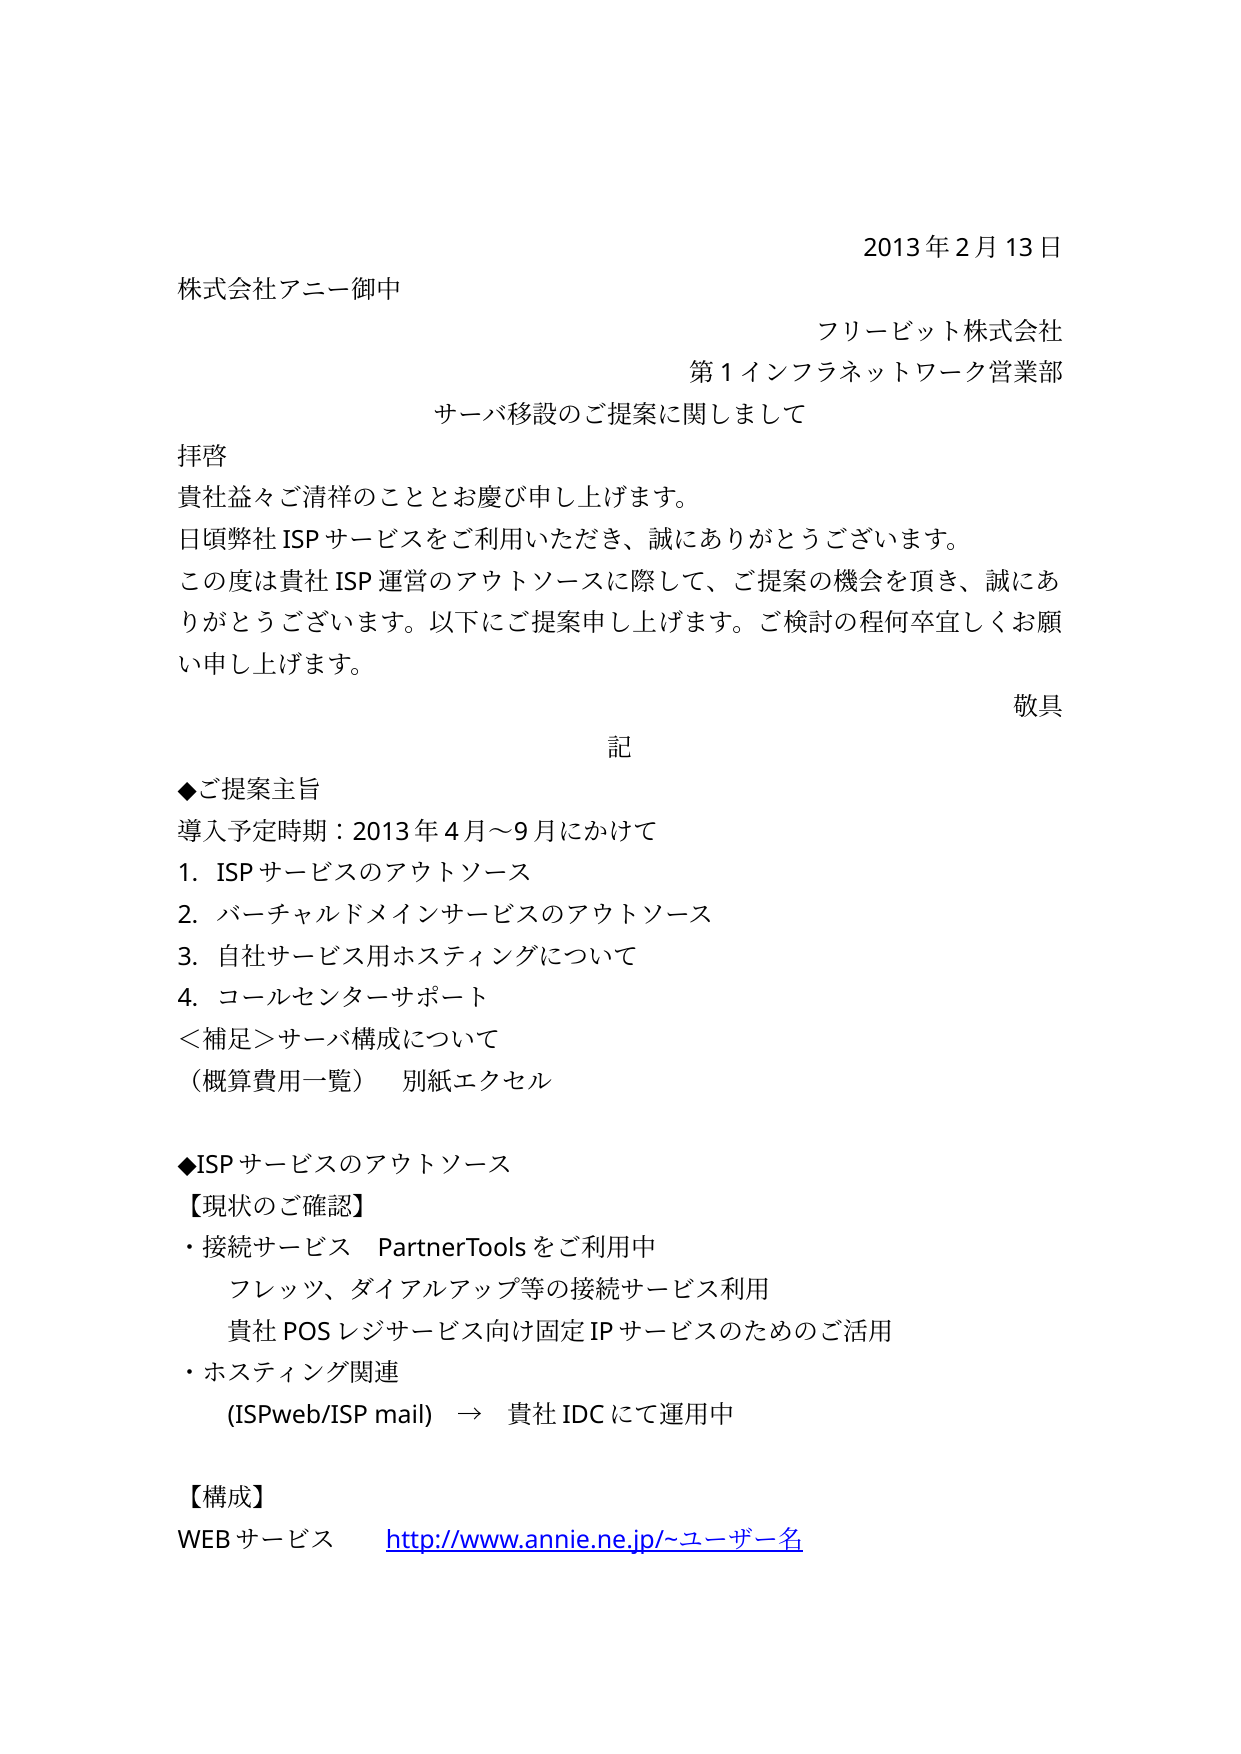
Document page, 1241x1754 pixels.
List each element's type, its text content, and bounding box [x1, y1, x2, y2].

text 拝啓 [177, 433, 1063, 475]
text 【構成】 [177, 1475, 1063, 1517]
subtitle 記 [177, 725, 1063, 767]
text 貴社益々ご清祥のこととお慶び申し上げます。 [177, 475, 1063, 517]
text ・接続サービス PartnerToolsをご利用中 [177, 1225, 1063, 1267]
text 【現状のご確認】 [177, 1183, 1063, 1225]
text この度は貴社ISP運営のアウトソースに際して、ご提案の機会を頂き、誠にありがとうございます。以下にご提案申し上げます。ご検討の程何卒宜しくお願い申し上げます。 [177, 558, 1063, 683]
text ◆ISPサービスのアウトソース [177, 1142, 1063, 1183]
text ＜補足＞サーバ構成について [177, 1017, 1063, 1058]
text 1．ISPサービスのアウトソース [177, 850, 1063, 892]
text 日頃弊社ISPサービスをご利用いただき、誠にありがとうございます。 [177, 517, 1063, 558]
text フリービット株式会社 [177, 308, 1063, 350]
text 導入予定時期：2013年4月〜9月にかけて [177, 808, 1063, 850]
text ◆ご提案主旨 [177, 767, 1063, 808]
text 3．自社サービス用ホスティングについて [177, 933, 1063, 975]
text ・ホスティング関連 [177, 1350, 1063, 1392]
text 敬具 [177, 683, 1063, 725]
text 第1インフラネットワーク営業部 [177, 350, 1063, 392]
text (ISPweb/ISP mail) → 貴社IDCにて運用中 [177, 1392, 1063, 1433]
text 株式会社アニー御中 [177, 267, 1063, 308]
text （概算費用一覧） 別紙エクセル [177, 1058, 1063, 1100]
text 貴社POSレジサービス向け固定IPサービスのためのご活用 [177, 1308, 1063, 1350]
text 2013年2月13日 [177, 225, 1063, 267]
text 4．コールセンターサポート [177, 975, 1063, 1017]
text WEBサービス http://www.annie.ne.jp/~ユーザー名 [177, 1517, 1063, 1558]
text 2．バーチャルドメインサービスのアウトソース [177, 892, 1063, 933]
text フレッツ、ダイアルアップ等の接続サービス利用 [177, 1267, 1063, 1308]
text サーバ移設のご提案に関しまして [177, 392, 1063, 433]
